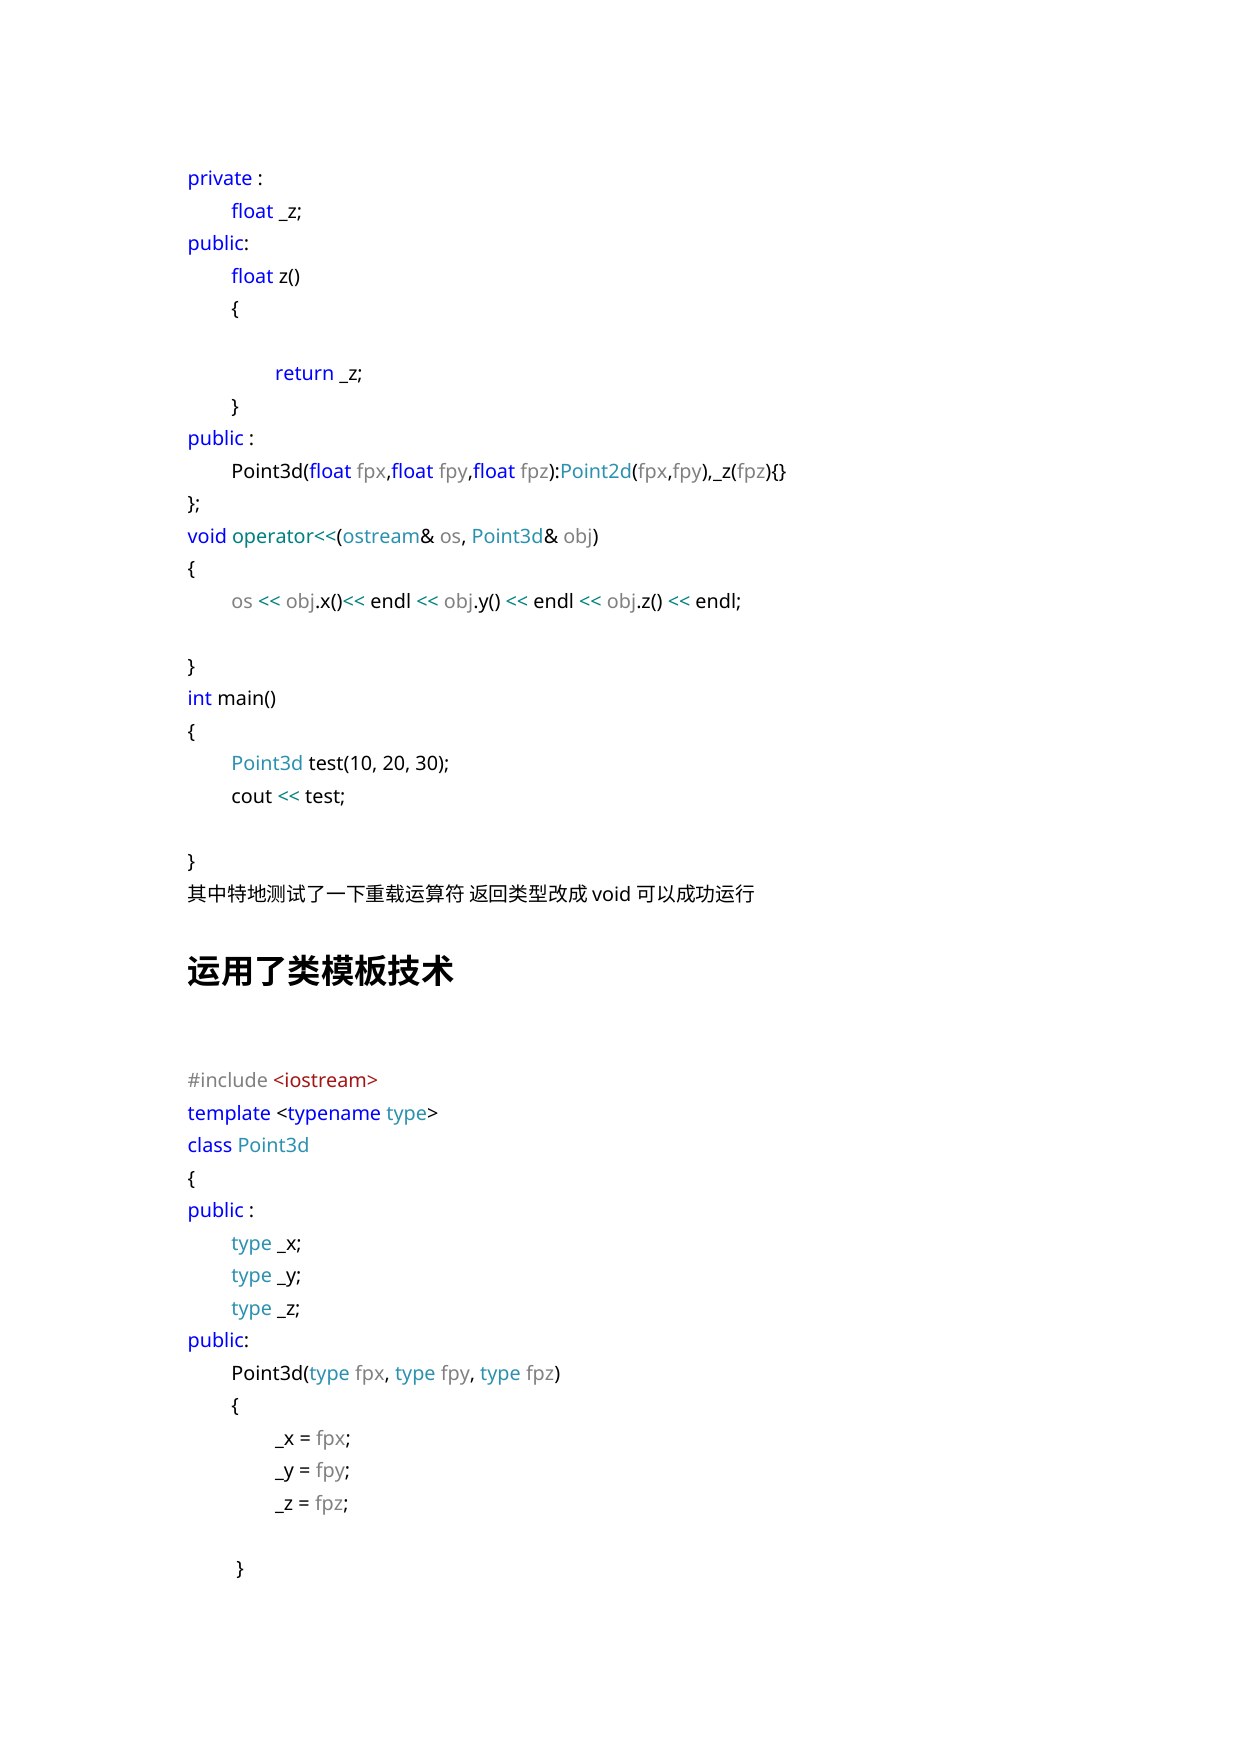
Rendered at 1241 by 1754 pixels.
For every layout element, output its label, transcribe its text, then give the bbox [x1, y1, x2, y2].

text _y = fpy; [187, 1454, 1053, 1486]
text type _z; [187, 1291, 1053, 1324]
text { [187, 714, 1053, 747]
text int main() [187, 682, 1053, 714]
text class Point3d [187, 1129, 1053, 1161]
text float _z; [187, 194, 1053, 227]
text } [187, 649, 1053, 682]
text }; [187, 487, 1053, 519]
text public: [187, 1324, 1053, 1356]
text os << obj.x()<< endl << obj.y() << endl << obj.z() << endl; [187, 584, 1053, 617]
text type _x; [187, 1226, 1053, 1259]
text Point3d(float fpx,float fpy,float fpz):Point2d(fpx,fpy),_z(fpz){} [187, 454, 1053, 487]
text } [187, 1551, 1053, 1584]
text 其中特地测试了一下重载运算符 返回类型改成void 可以成功运行 [187, 877, 1053, 909]
text float z() [187, 259, 1053, 292]
text private : [187, 162, 1053, 194]
text type _y; [187, 1259, 1053, 1291]
text _z = fpz; [187, 1486, 1053, 1519]
text cout << test; [187, 779, 1053, 812]
text { [187, 552, 1053, 584]
text { [187, 292, 1053, 324]
text public : [187, 1194, 1053, 1226]
text } [187, 389, 1053, 422]
text { [187, 1161, 1053, 1194]
text { [187, 1389, 1053, 1421]
text template <typename type> [187, 1096, 1053, 1129]
text public : [187, 422, 1053, 454]
text public: [187, 227, 1053, 259]
text Point3d test(10, 20, 30); [187, 747, 1053, 779]
subtitle 运用了类模板技术 [187, 937, 1053, 1002]
text Point3d(type fpx, type fpy, type fpz) [187, 1356, 1053, 1389]
text void operator<<(ostream& os, Point3d& obj) [187, 519, 1053, 552]
text _x = fpx; [187, 1421, 1053, 1454]
text return _z; [187, 357, 1053, 389]
text } [187, 844, 1053, 877]
text #include <iostream> [187, 1064, 1053, 1096]
